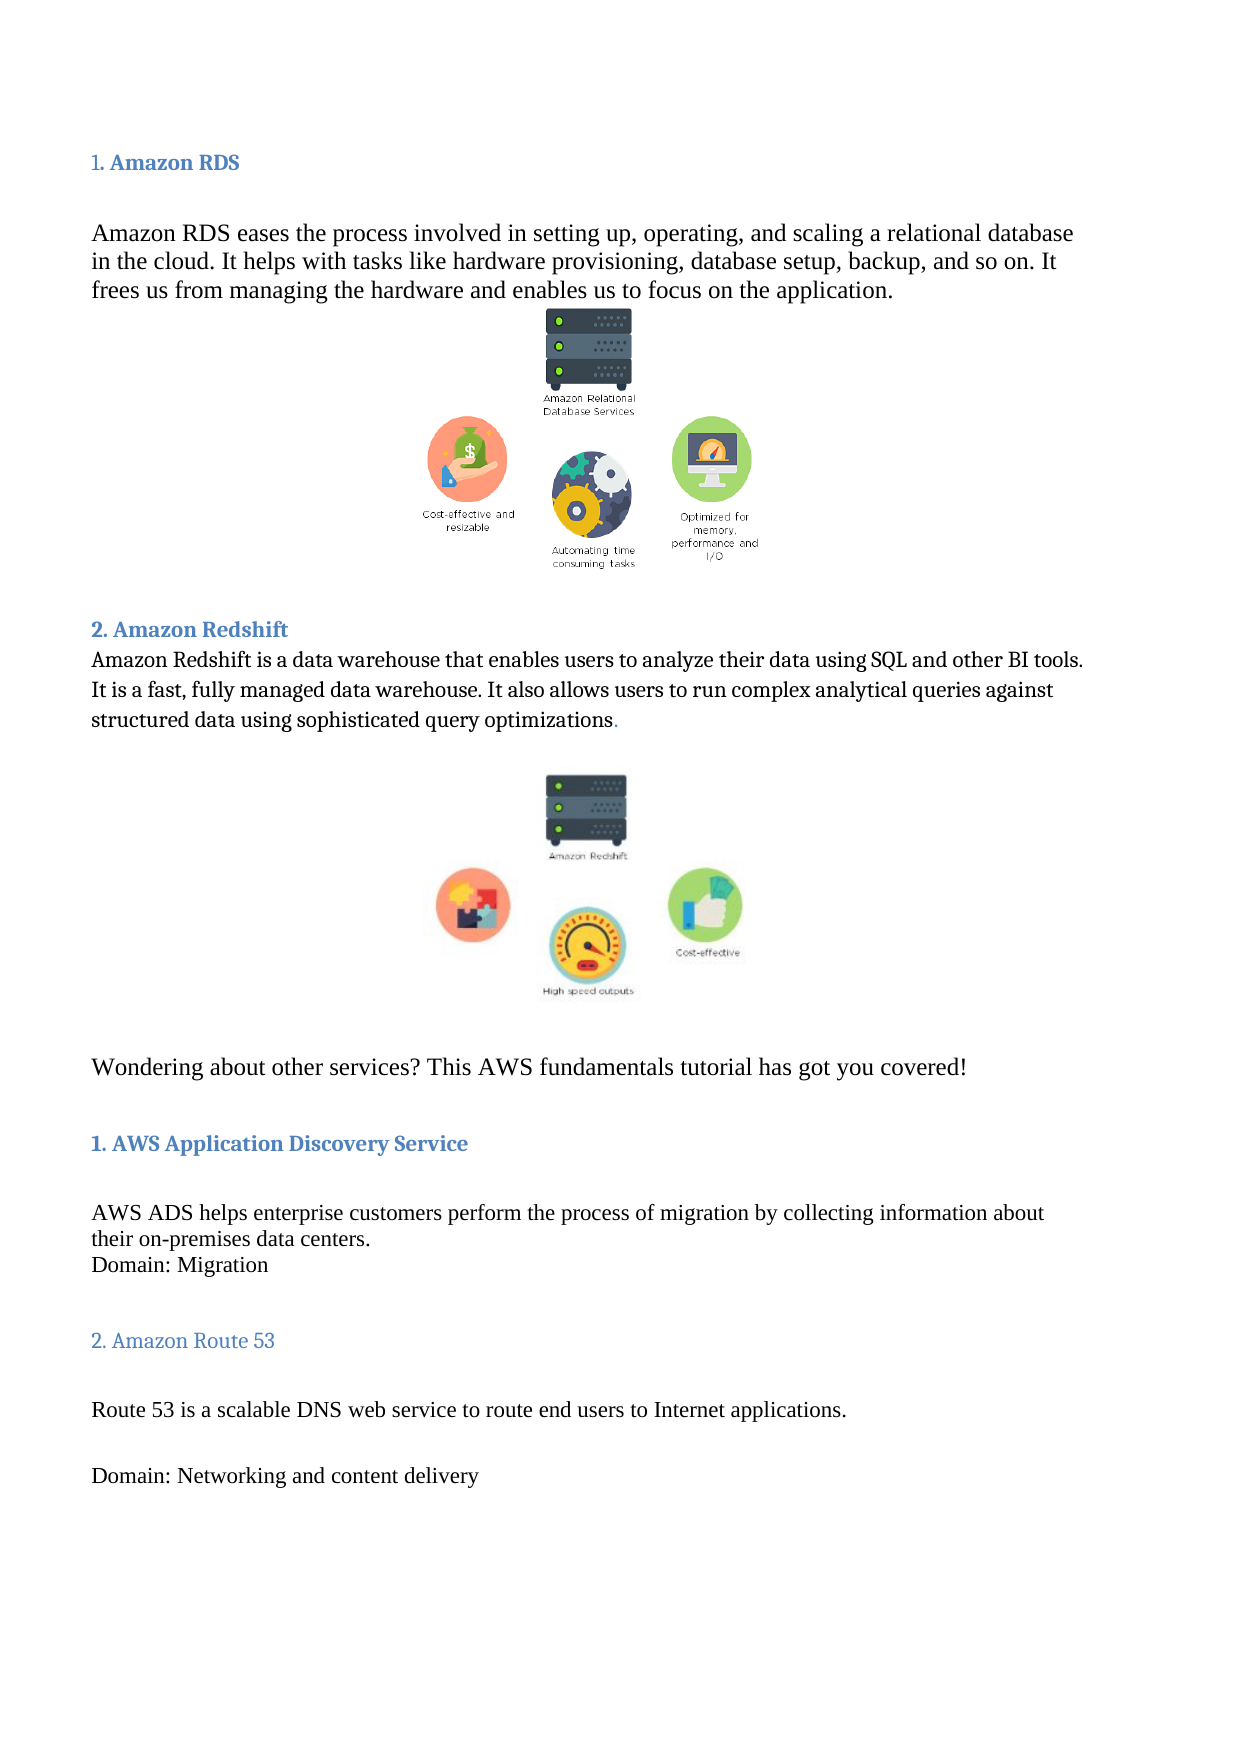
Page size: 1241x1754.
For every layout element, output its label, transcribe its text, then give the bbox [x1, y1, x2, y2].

text AWS ADS helps enterprise customers perform the process of migration by collecting information about their on-premises data centers. [91, 1199, 1090, 1252]
subtitle 2. Amazon Redshift Amazon Redshift is a data warehouse that enables users to analyze their data using SQL and other BI tools. It is a fast, fully managed data warehouse. It also allows users to run complex analytical queries against structured data using sophisticated query optimizations. [91, 616, 1090, 733]
picture [423, 766, 759, 1012]
text Route 53 is a scalable DNS web service to route end users to Internet applications. [91, 1396, 1090, 1422]
text Wondering about other services? This AWS fundamentals tutorial has got you covered! [91, 1052, 1090, 1081]
text Amazon RDS eases the process involved in setting up, operating, and scaling a relational database in the cloud. It helps with tasks like hardware provisioning, database setup, backup, and so on. It frees us from managing the hardware and enables us to focus on the application. [91, 218, 1090, 304]
subtitle 1. Amazon RDS [91, 150, 1090, 176]
text Domain: Migration [91, 1252, 1090, 1278]
text Domain: Networking and content delivery [91, 1463, 1090, 1489]
subtitle 1. AWS Application Discovery Service [91, 1131, 1090, 1157]
subtitle 2. Amazon Route 53 [91, 1328, 1090, 1354]
picture [409, 303, 773, 576]
